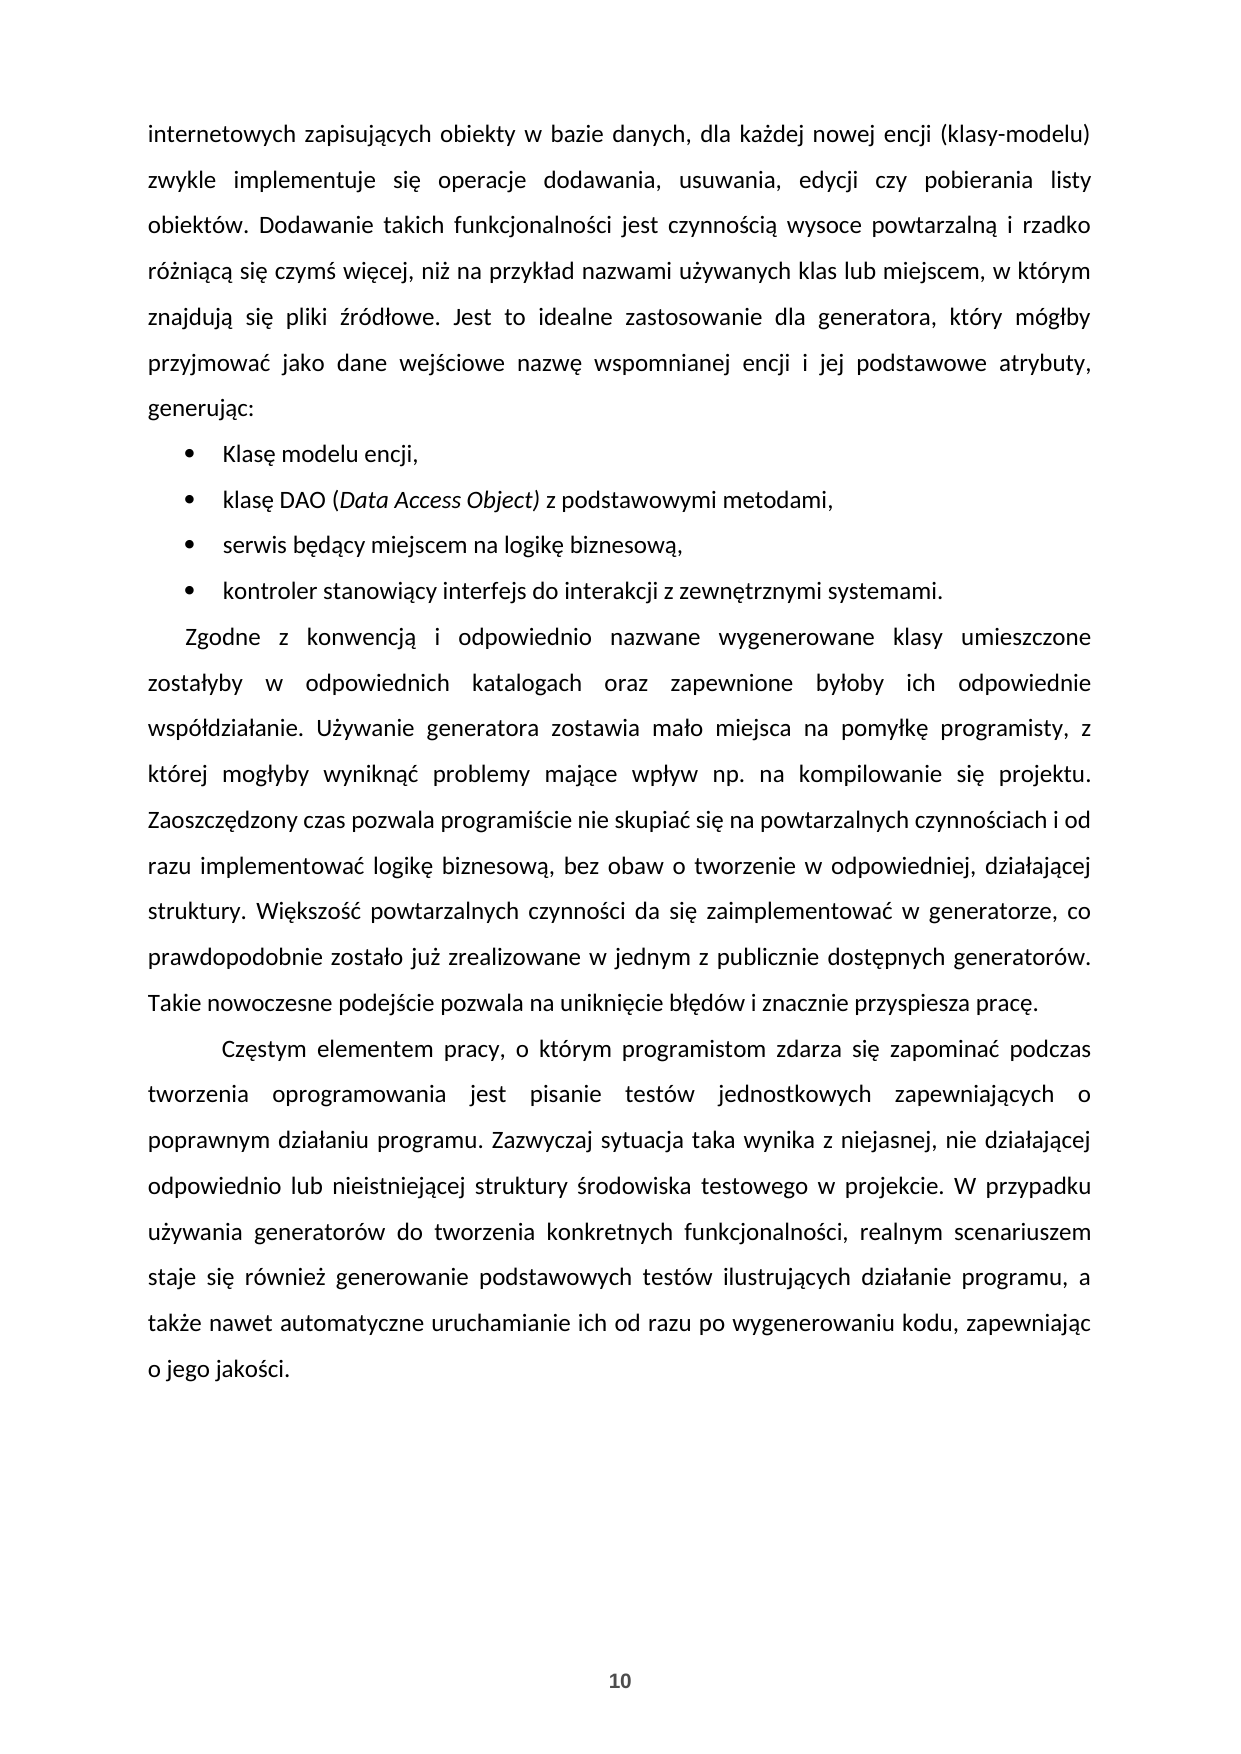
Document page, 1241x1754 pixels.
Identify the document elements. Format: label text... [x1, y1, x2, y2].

list serwis będący miejscem na logikę biznesową, [185, 530, 1092, 560]
list kontroler stanowiący interfejs do interakcji z zewnętrznymi systemami. [185, 575, 1092, 606]
text Zgodne z konwencją i odpowiednio nazwane wygenerowane klasy umieszczone zostałyby w odpowiednich katalogach oraz zapewnione byłoby ich odpowiednie współdziałanie. Używanie generatora zostawia mało miejsca na pomyłkę programisty, z której mogłyby wyniknąć problemy mające wpływ np. na kompilowanie się projektu. Zaoszczędzony czas pozwala programiście nie skupiać się na powtarzalnych czynnościach i od razu implementować logikę biznesową, bez obaw o tworzenie w odpowiedniej, działającej struktury. Większość powtarzalnych czynności da się zaimplementować w generatorze, co prawdopodobnie zostało już zrealizowane w jednym z publicznie dostępnych generatorów. Takie nowoczesne podejście pozwala na uniknięcie błędów i znacznie przyspiesza pracę. [148, 621, 1092, 1017]
list klasę DAO (Data Access Object) z podstawowymi metodami, [185, 484, 1092, 514]
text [148, 118, 1092, 423]
list Klasę modelu encji, [185, 438, 1092, 469]
text Częstym elementem pracy, o którym programistom zdarza się zapominać podczas tworzenia oprogramowania jest pisanie testów jednostkowych zapewniających o poprawnym działaniu programu. Zazwyczaj sytuacja taka wynika z niejasnej, nie działającej odpowiednio lub nieistniejącej struktury środowiska testowego w projekcie. W przypadku używania generatorów do tworzenia konkretnych funkcjonalności, realnym scenariuszem staje się również generowanie podstawowych testów ilustrujących działanie programu, a także nawet automatyczne uruchamianie ich od razu po wygenerowaniu kodu, zapewniając o jego jakości. [148, 1033, 1092, 1383]
